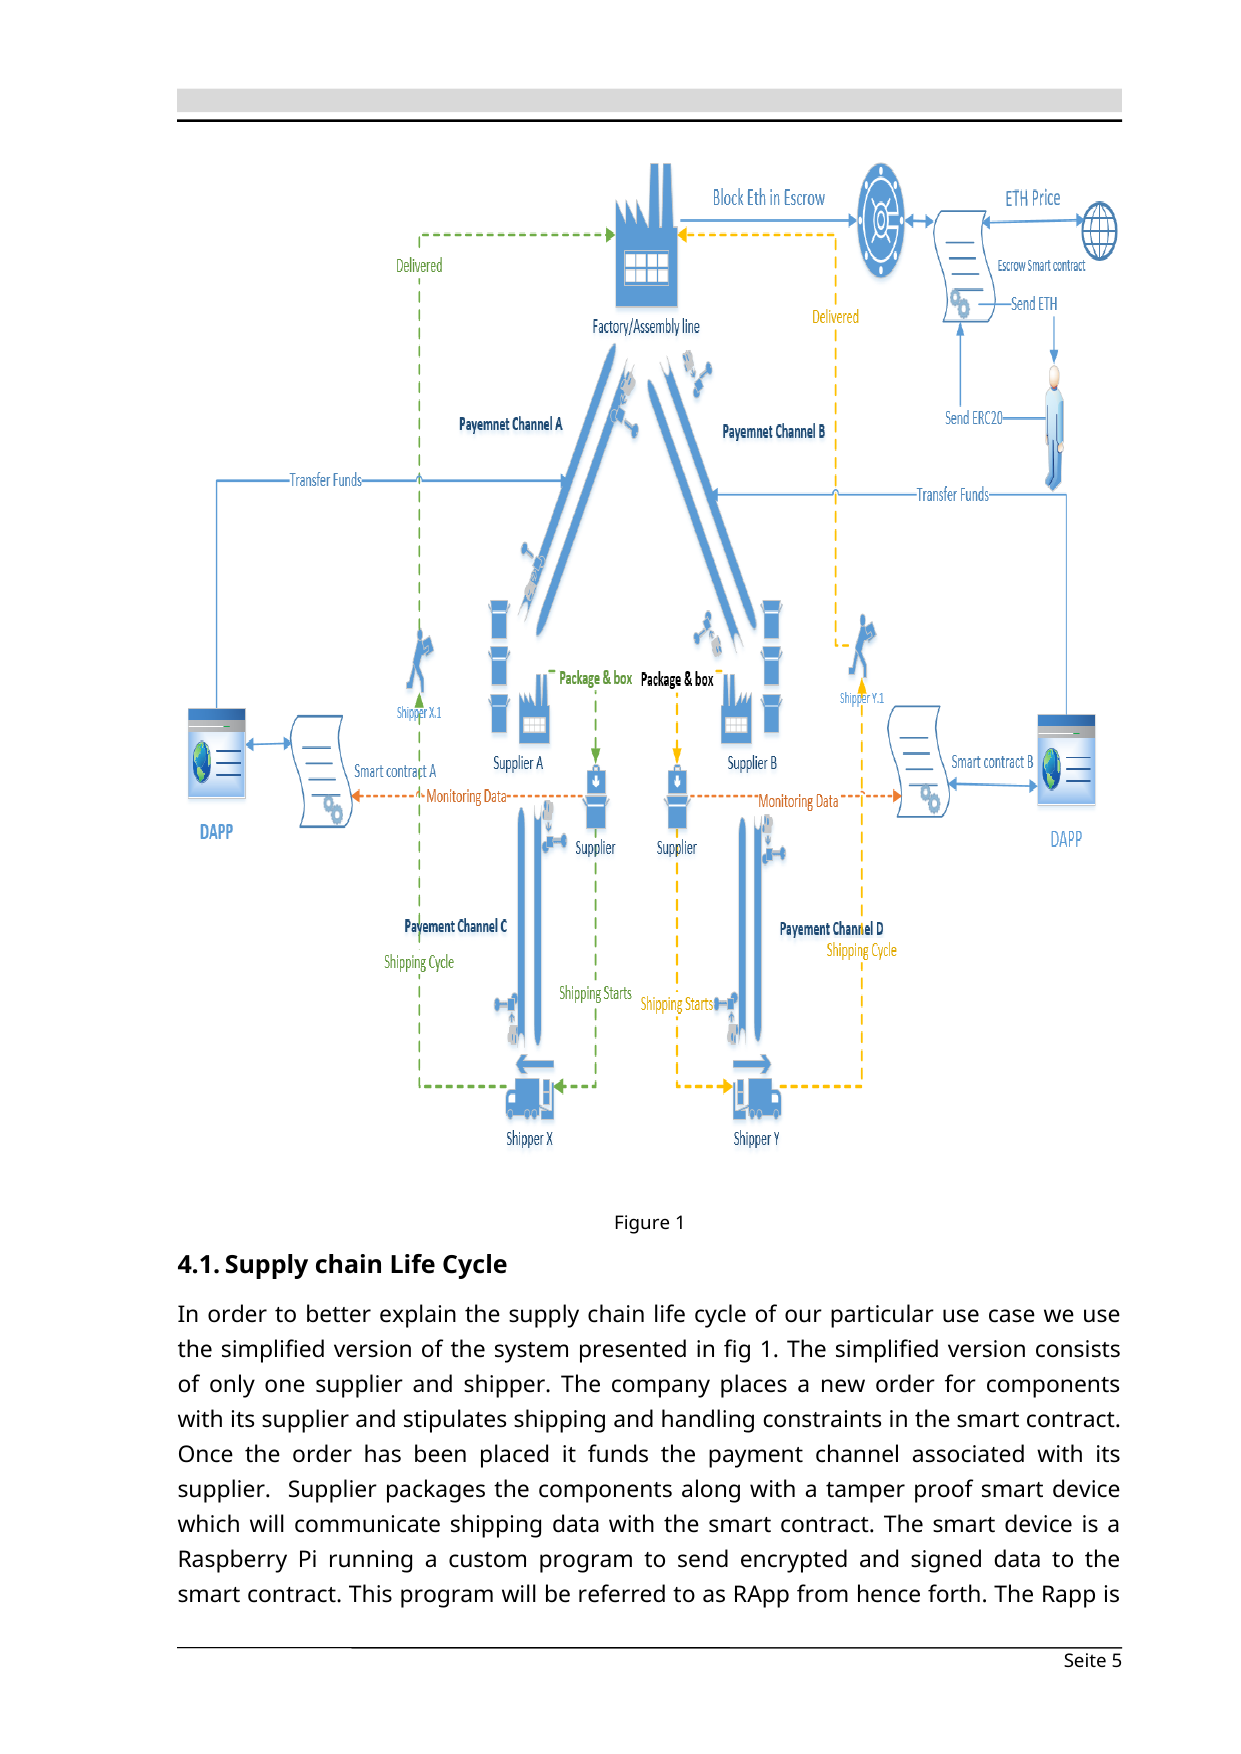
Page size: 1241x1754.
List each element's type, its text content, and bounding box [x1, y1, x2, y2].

text Figure 1 [177, 1209, 1122, 1234]
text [177, 1298, 1122, 1609]
subtitle Supply chain Life Cycle [177, 1250, 1122, 1279]
